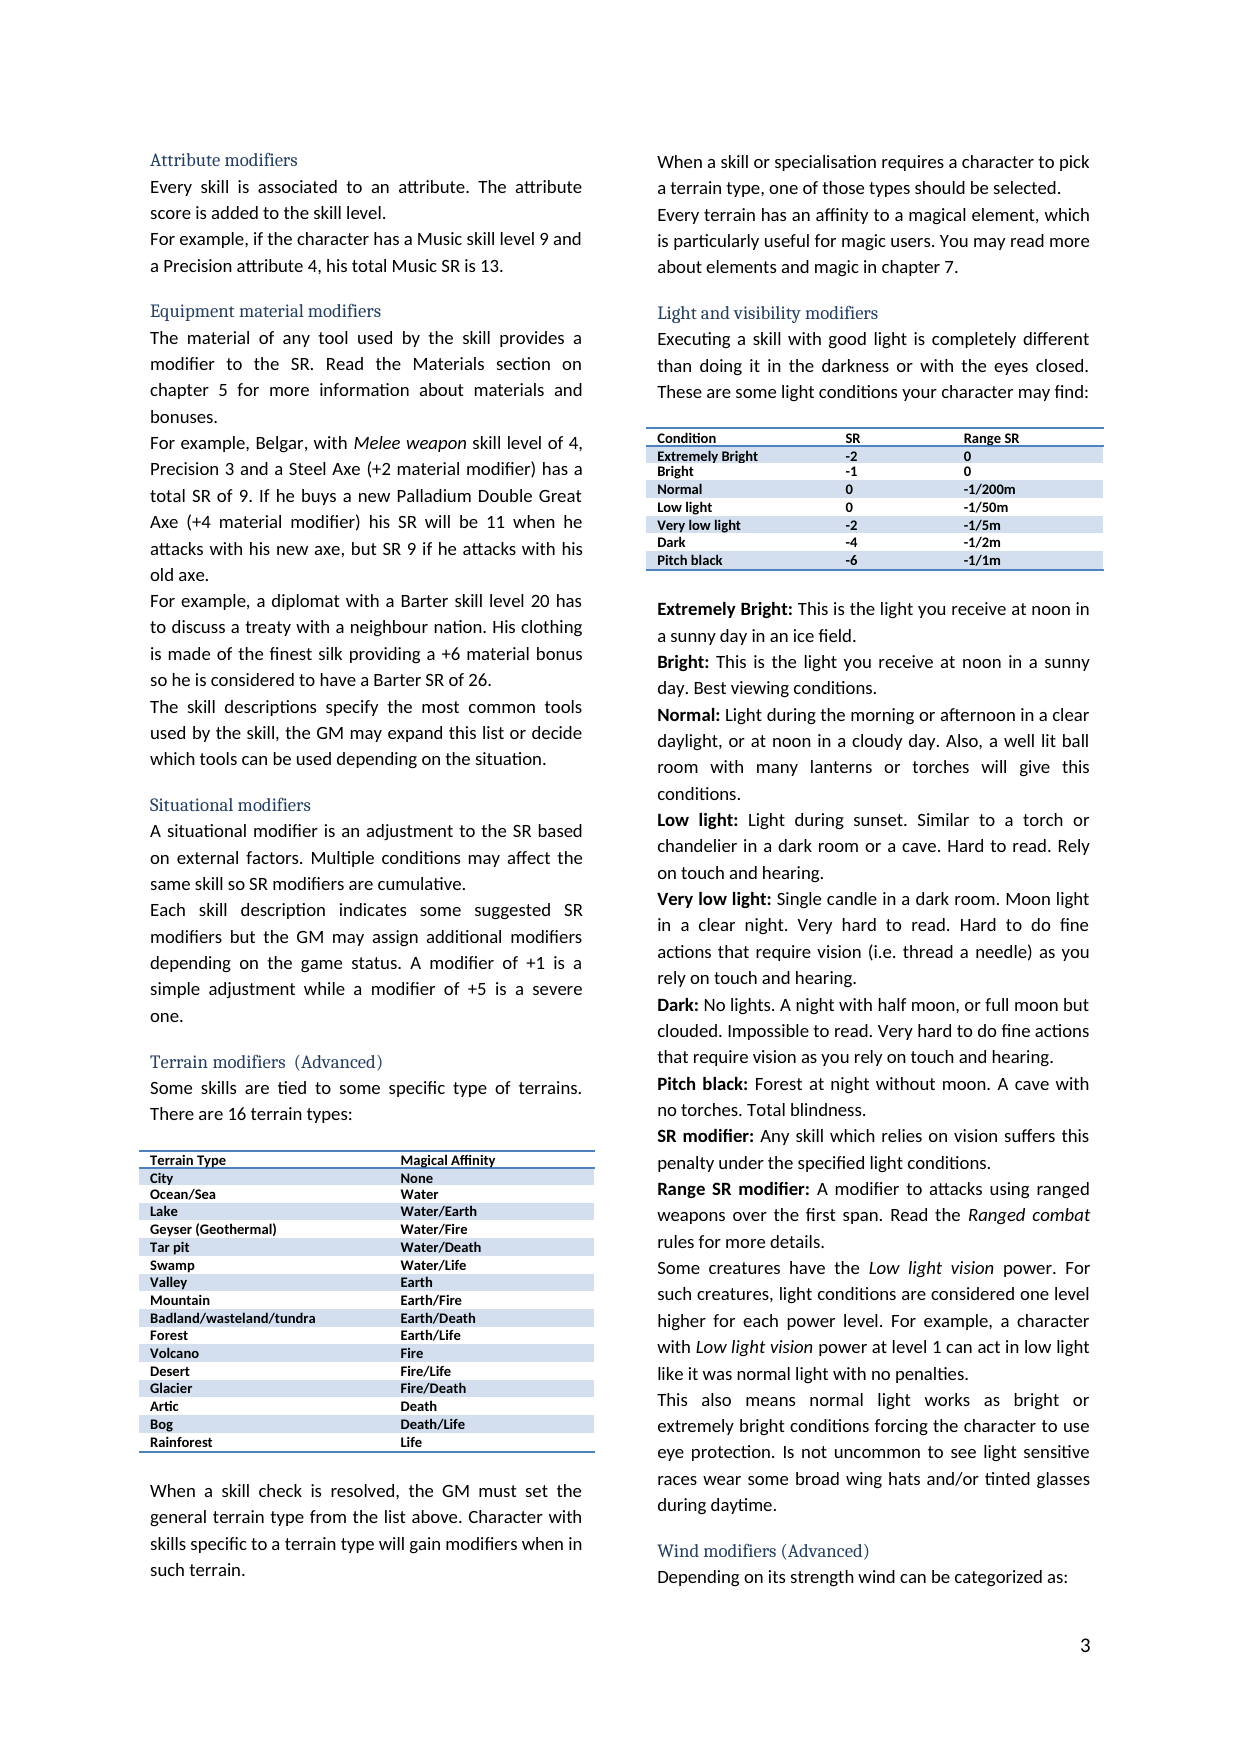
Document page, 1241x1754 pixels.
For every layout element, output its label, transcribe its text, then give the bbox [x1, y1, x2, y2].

text A situational modifier is an adjustment to the SR based on external factors. Multiple conditions may affect the same skill so SR modifiers are cumulative. [150, 819, 583, 895]
table_header Magical Affinity [389, 1152, 594, 1167]
table_cell City [139, 1169, 389, 1185]
text This also means normal light works as bright or extremely bright conditions forcing the character to use eye protection. Is not uncommon to see light sensitive races wear some broad wing hats and/or tinted glasses during daytime. [657, 1388, 1090, 1516]
table_cell Very low light [646, 516, 834, 533]
table_header Condition [646, 429, 834, 445]
table_cell -1/50m [952, 498, 1103, 516]
text Normal: Light during the morning or afternoon in a clear daylight, or at noon in a cloudy day. Also, a well lit ball room with many lanterns or torches will give this conditions. [657, 703, 1090, 805]
table_cell Water/Death [389, 1238, 594, 1256]
table_cell Glacier [139, 1380, 389, 1397]
subtitle Equipment material modifiers [150, 301, 583, 323]
subtitle Attribute modifiers [150, 150, 583, 172]
table_cell Valley [139, 1274, 389, 1291]
table_cell Death [389, 1398, 594, 1415]
table_cell Pitch black [646, 551, 834, 569]
table_cell Tar pit [139, 1238, 389, 1256]
table_cell Life [389, 1433, 594, 1451]
table_cell 0 [952, 447, 1103, 463]
table_cell Fire [389, 1344, 594, 1362]
text Some skills are tied to some specific type of terrains. There are 16 terrain types: [150, 1076, 583, 1125]
text Depending on its strength wind can be categorized as: [657, 1565, 1090, 1588]
table_cell Desert [139, 1362, 389, 1380]
table_cell Normal [646, 480, 834, 498]
table_cell Dark [646, 534, 834, 551]
text SR modifier: Any skill which relies on vision suffers this penalty under the specified light conditions. [657, 1124, 1090, 1174]
table_cell Water [389, 1185, 594, 1203]
text Low light: Light during sunset. Similar to a torch or chandelier in a dark room or a cave. Hard to read. Rely on touch and hearing. [657, 808, 1090, 884]
table_cell Low light [646, 498, 834, 516]
table_cell Water/Life [389, 1256, 594, 1273]
table_cell -1/5m [952, 516, 1103, 533]
table_cell Ocean/Sea [139, 1185, 389, 1203]
table_cell Earth/Fire [389, 1291, 594, 1309]
text Every skill is associated to an attribute. The attribute score is added to the skill level. [150, 175, 583, 224]
table_cell Death/Life [389, 1415, 594, 1433]
table_cell -1 [834, 463, 952, 480]
table_cell Fire/Life [389, 1362, 594, 1380]
table_cell 0 [834, 498, 952, 516]
text The material of any tool used by the skill provides a modifier to the SR. Read the Materials section on chapter 5 for more information about materials and bonuses. [150, 326, 583, 428]
table_cell Volcano [139, 1344, 389, 1362]
table_cell -1/1m [952, 551, 1103, 569]
subtitle Light and visibility modifiers [657, 303, 1090, 324]
table_cell Earth/Life [389, 1327, 594, 1344]
table_cell -6 [834, 551, 952, 569]
table_cell Fire/Death [389, 1380, 594, 1397]
text Dark: No lights. A night with half moon, or full moon but clouded. Impossible to read. Very hard to do fine actions that require vision as you rely on touch and hearing. [657, 993, 1090, 1068]
text The skill descriptions specify the most common tools used by the skill, the GM may expand this list or decide which tools can be used depending on the situation. [150, 695, 583, 770]
table_cell Earth/Death [389, 1309, 594, 1327]
text Executing a skill with good light is completely different than doing it in the darkness or with the eyes closed. These are some light conditions your character may find: [657, 327, 1090, 403]
table_cell 0 [834, 480, 952, 498]
subtitle Situational modifiers [150, 795, 583, 816]
table_cell Geyser (Geothermal) [139, 1220, 389, 1238]
table_cell None [389, 1169, 594, 1185]
subtitle Terrain modifiers (Advanced) [150, 1051, 583, 1073]
table_cell -2 [834, 516, 952, 533]
text Range SR modifier: A modifier to attacks using ranged weapons over the first span. Read the Ranged combat rules for more details. [657, 1177, 1090, 1253]
table_header Range SR [952, 429, 1103, 445]
table_header Terrain Type [139, 1152, 389, 1167]
table_cell Bright [646, 463, 834, 480]
text For example, a diplomat with a Barter skill level 20 has to discuss a treaty with a neighbour nation. His clothing is made of the finest silk providing a +6 material bonus so he is considered to have a Barter SR of 26. [150, 589, 583, 691]
table_cell 0 [952, 463, 1103, 480]
text Bright: This is the light you receive at noon in a sunny day. Best viewing conditions. [657, 650, 1090, 699]
text Each skill description indicates some suggested SR modifiers but the GM may assign additional modifiers depending on the game status. A modifier of +1 is a simple adjustment while a modifier of +5 is a severe one. [150, 898, 583, 1027]
table_cell Lake [139, 1203, 389, 1220]
table_cell Extremely Bright [646, 447, 834, 463]
text For example, if the character has a Music skill level 9 and a Precision attribute 4, his total Music SR is 13. [150, 227, 583, 277]
table_cell Rainforest [139, 1433, 389, 1451]
table_cell Water/Fire [389, 1220, 594, 1238]
table_cell Mountain [139, 1291, 389, 1309]
table_cell -1/200m [952, 480, 1103, 498]
text For example, Belgar, with Melee weapon skill level of 4, Precision 3 and a Steel Axe (+2 material modifier) has a total SR of 9. If he buys a new Palladium Double Great Axe (+4 material modifier) his SR will be 11 when he attacks with his new axe, but SR 9 if he attacks with his old axe. [150, 431, 583, 586]
table_header SR [834, 429, 952, 445]
subtitle Wind modifiers (Advanced) [657, 1541, 1090, 1562]
text Every terrain has an affinity to a magical element, which is particularly useful for magic users. You may read more about elements and magic in chapter 7. [657, 203, 1090, 278]
table_cell -1/2m [952, 534, 1103, 551]
text Very low light: Single candle in a dark room. Moon light in a clear night. Very hard to read. Hard to do fine actions that require vision (i.e. thread a needle) as you rely on touch and hearing. [657, 887, 1090, 989]
text Extremely Bright: This is the light you receive at noon in a sunny day in an ice field. [657, 597, 1090, 647]
table_cell Bog [139, 1415, 389, 1433]
table_cell Swamp [139, 1256, 389, 1273]
text When a skill check is resolved, the GM must set the general terrain type from the list above. Character with skills specific to a terrain type will gain modifiers when in such terrain. [150, 1479, 583, 1581]
table_cell Earth [389, 1274, 594, 1291]
table_cell Water/Earth [389, 1203, 594, 1220]
table_cell -2 [834, 447, 952, 463]
table_cell Forest [139, 1327, 389, 1344]
text Pitch black: Forest at night without moon. A cave with no torches. Total blindness. [657, 1072, 1090, 1121]
table_cell Badland/wasteland/tundra [139, 1309, 389, 1327]
text When a skill or specialisation requires a character to pick a terrain type, one of those types should be selected. [657, 150, 1090, 199]
table_cell -4 [834, 534, 952, 551]
table_cell Artic [139, 1398, 389, 1415]
